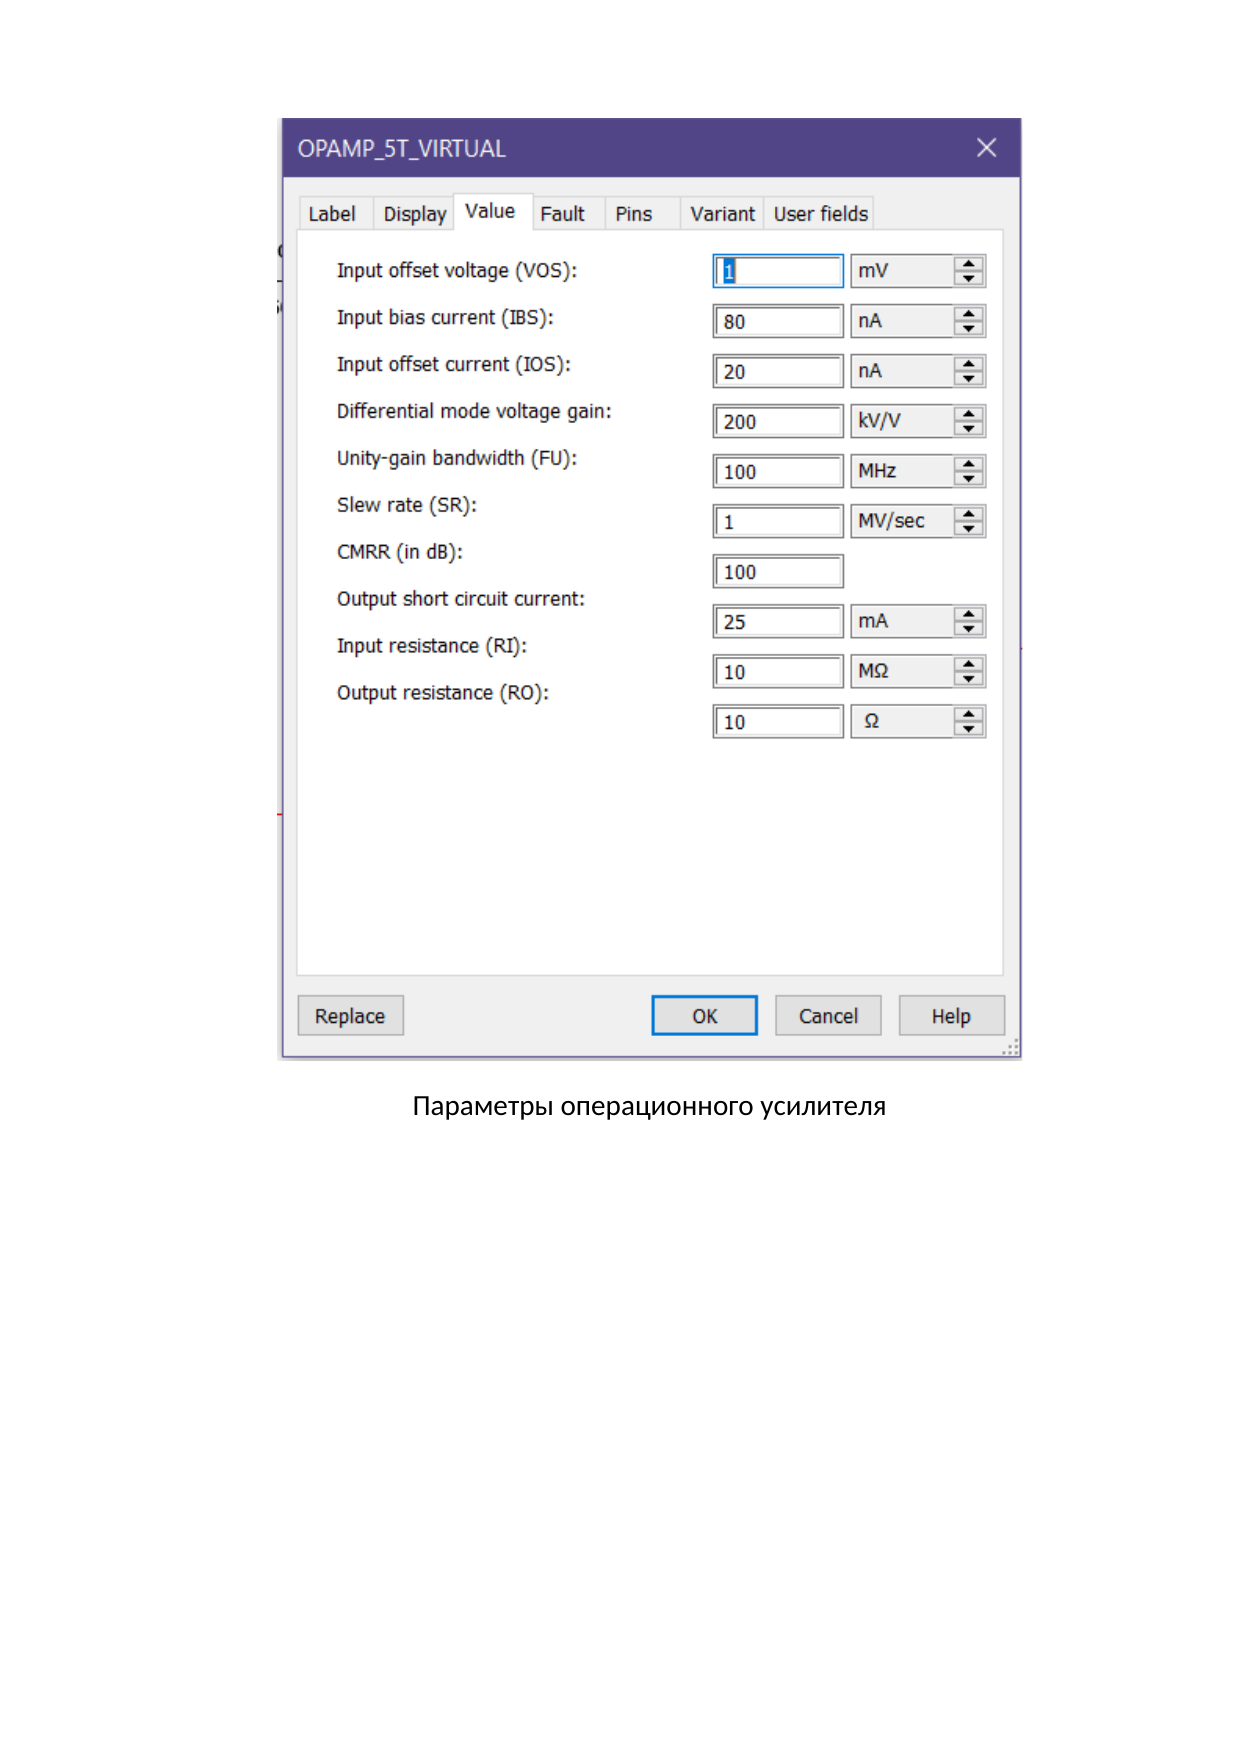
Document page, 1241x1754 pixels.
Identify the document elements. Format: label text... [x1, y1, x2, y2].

text Параметры операционного усилителя [148, 1087, 1152, 1122]
picture [277, 118, 1023, 1061]
